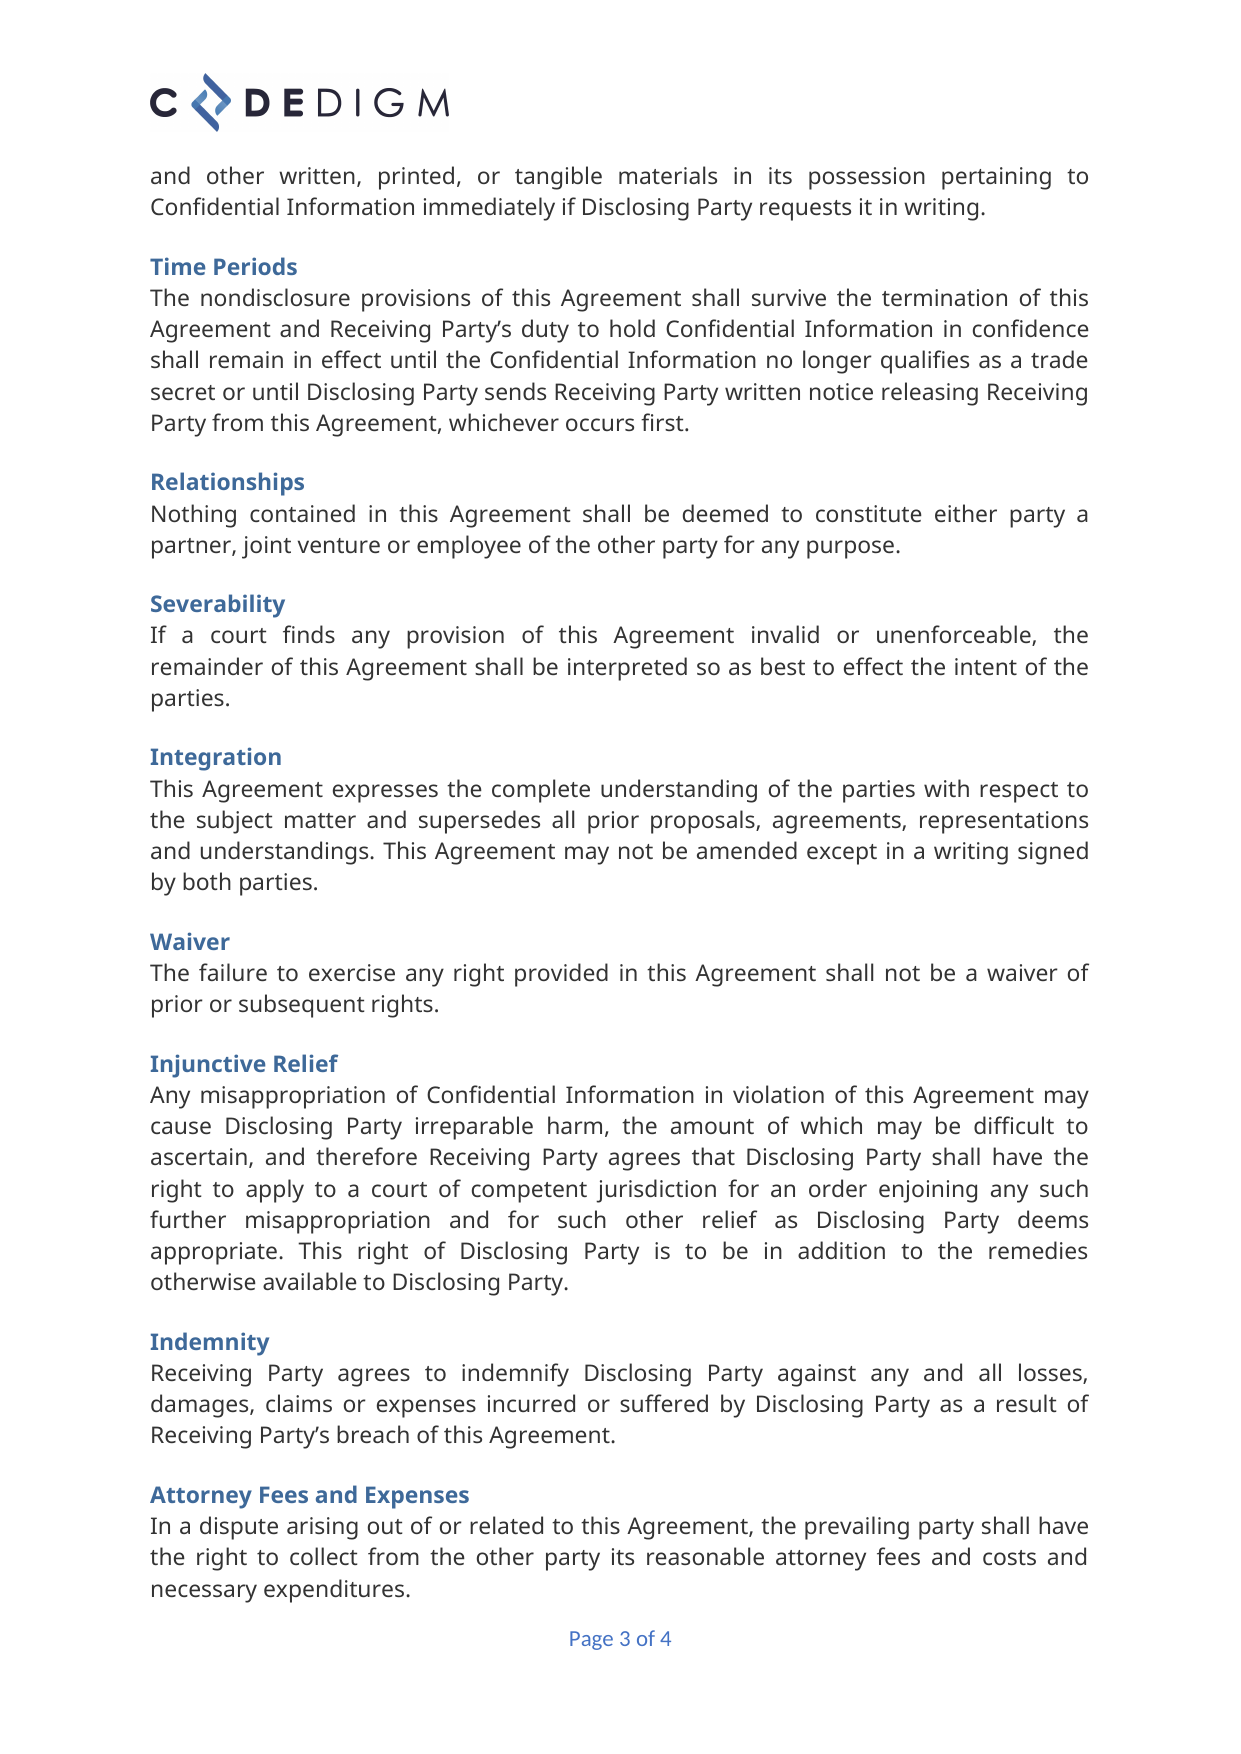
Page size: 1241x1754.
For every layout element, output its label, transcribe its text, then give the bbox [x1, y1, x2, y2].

text Attorney Fees and Expenses [150, 1479, 1090, 1510]
text Relationships [150, 466, 1090, 498]
text In a dispute arising out of or related to this Agreement, the prevailing party shall have the right to collect from the other party its reasonable attorney fees and costs and necessary expenditures. [150, 1510, 1090, 1604]
text Nothing contained in this Agreement shall be deemed to constitute either party a partner, joint venture or employee of the other party for any purpose. [150, 498, 1090, 560]
text Injunctive Relief [150, 1048, 1090, 1079]
text Receiving Party agrees to indemnify Disclosing Party against any and all losses, damages, claims or expenses incurred or suffered by Disclosing Party as a result of Receiving Party’s breach of this Agreement. [150, 1357, 1090, 1451]
text Severability [150, 588, 1090, 619]
text Indemnity [150, 1326, 1090, 1357]
text This Agreement expresses the complete understanding of the parties with respect to the subject matter and supersedes all prior proposals, agreements, representations and understandings. This Agreement may not be amended except in a writing signed by both parties. [150, 773, 1090, 898]
text The nondisclosure provisions of this Agreement shall survive the termination of this Agreement and Receiving Party’s duty to hold Confidential Information in confidence shall remain in effect until the Confidential Information no longer qualifies as a trade secret or until Disclosing Party sends Receiving Party written notice releasing Receiving Party from this Agreement, whichever occurs first. [150, 282, 1090, 438]
picture [150, 73, 449, 132]
text The failure to exercise any right provided in this Agreement shall not be a waiver of prior or subsequent rights. [150, 957, 1090, 1019]
text Waiver [150, 926, 1090, 957]
text Time Periods [150, 251, 1090, 282]
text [150, 160, 1090, 223]
text Any misappropriation of Confidential Information in violation of this Agreement may cause Disclosing Party irreparable harm, the amount of which may be difficult to ascertain, and therefore Receiving Party agrees that Disclosing Party shall have the right to apply to a court of competent jurisdiction for an order enjoining any such further misappropriation and for such other relief as Disclosing Party deems appropriate. This right of Disclosing Party is to be in addition to the remedies otherwise available to Disclosing Party. [150, 1079, 1090, 1298]
text Integration [150, 741, 1090, 773]
text If a court finds any provision of this Agreement invalid or unenforceable, the remainder of this Agreement shall be interpreted so as best to effect the intent of the parties. [150, 619, 1090, 713]
